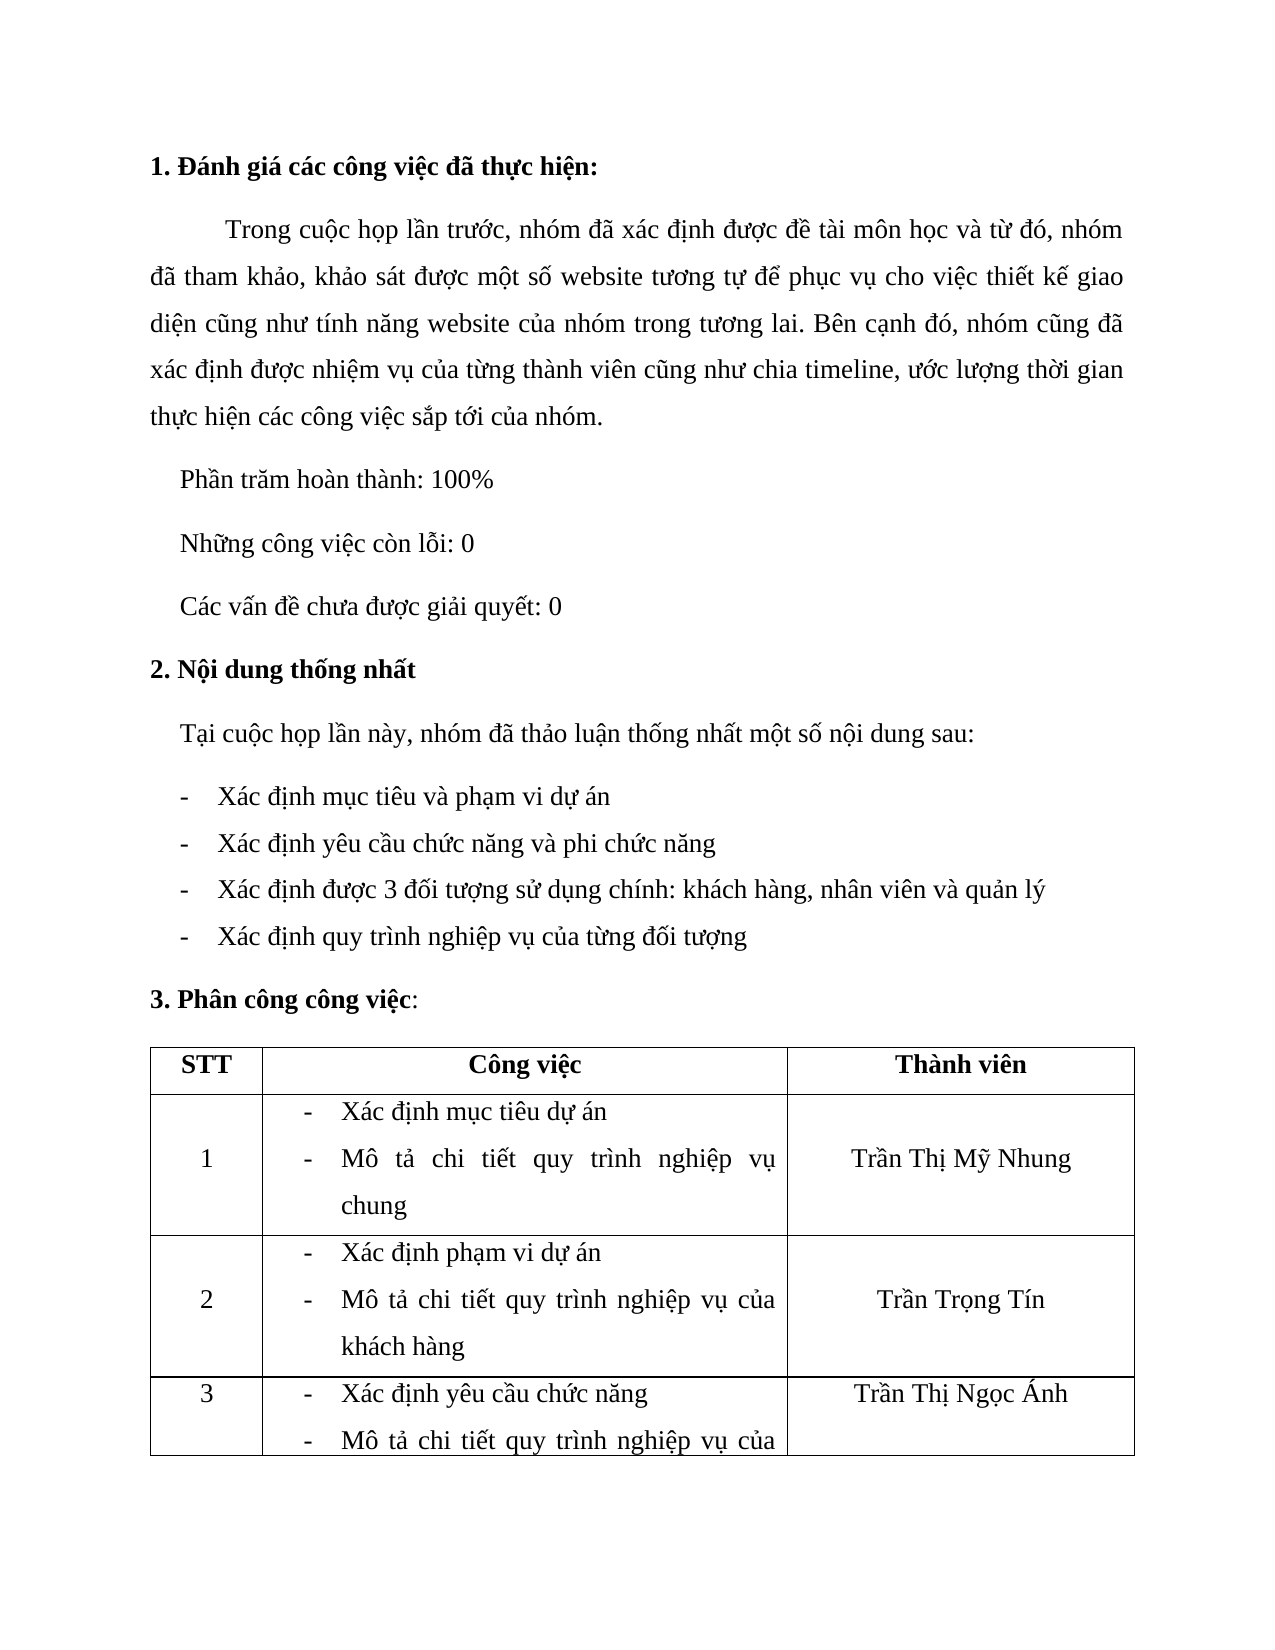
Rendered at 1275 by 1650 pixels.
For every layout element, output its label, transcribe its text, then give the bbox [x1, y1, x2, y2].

list Xác định quy trình nghiệp vụ của từng đối tượng [179, 920, 1125, 951]
table_cell 1 [151, 1095, 262, 1235]
list Xác định mục tiêu và phạm vi dự án [179, 780, 1125, 811]
list Xác định yêu cầu chức năng và phi chức năng [179, 827, 1125, 858]
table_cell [263, 1378, 787, 1455]
text Tại cuộc họp lần này, nhóm đã thảo luận thống nhất một số nội dung sau: [150, 717, 1125, 748]
table_header Thành viên [788, 1048, 1134, 1094]
text Phần trăm hoàn thành: 100% [150, 463, 1125, 494]
text 1. Đánh giá các công việc đã thực hiện: [150, 150, 1125, 181]
table_cell 2 [151, 1236, 262, 1376]
table_cell 3 [151, 1378, 262, 1455]
table_cell Xác định mục tiêu dự án Mô tả chi tiết quy trình nghiệp vụ chung [263, 1095, 787, 1235]
text Các vấn đề chưa được giải quyết: 0 [150, 590, 1125, 621]
text Những công việc còn lỗi: 0 [150, 527, 1125, 558]
table_cell Trần Thị Mỹ Nhung [788, 1095, 1134, 1235]
text 2. Nội dung thống nhất [150, 653, 1125, 684]
table_cell Trần Trọng Tín [788, 1236, 1134, 1376]
table_header Công việc [263, 1048, 787, 1094]
list Xác định được 3 đối tượng sử dụng chính: khách hàng, nhân viên và quản lý [179, 873, 1125, 904]
table_cell Trần Thị Ngọc Ánh [788, 1378, 1134, 1455]
text 3. Phân công công việc: [150, 983, 1125, 1014]
table_header STT [151, 1048, 262, 1094]
table_cell Xác định phạm vi dự án Mô tả chi tiết quy trình nghiệp vụ của khách hàng [263, 1236, 787, 1376]
text Trong cuộc họp lần trước, nhóm đã xác định được đề tài môn học và từ đó, nhóm đã tham khảo, khảo sát được một số website tương tự để phục vụ cho việc thiết kế giao diện cũng như tính năng website của nhóm trong tương lai. Bên cạnh đó, nhóm cũng đã xác định được nhiệm vụ của từng thành viên cũng như chia timeline, ước lượng thời gian thực hiện các công việc sắp tới của nhóm. [150, 213, 1125, 431]
